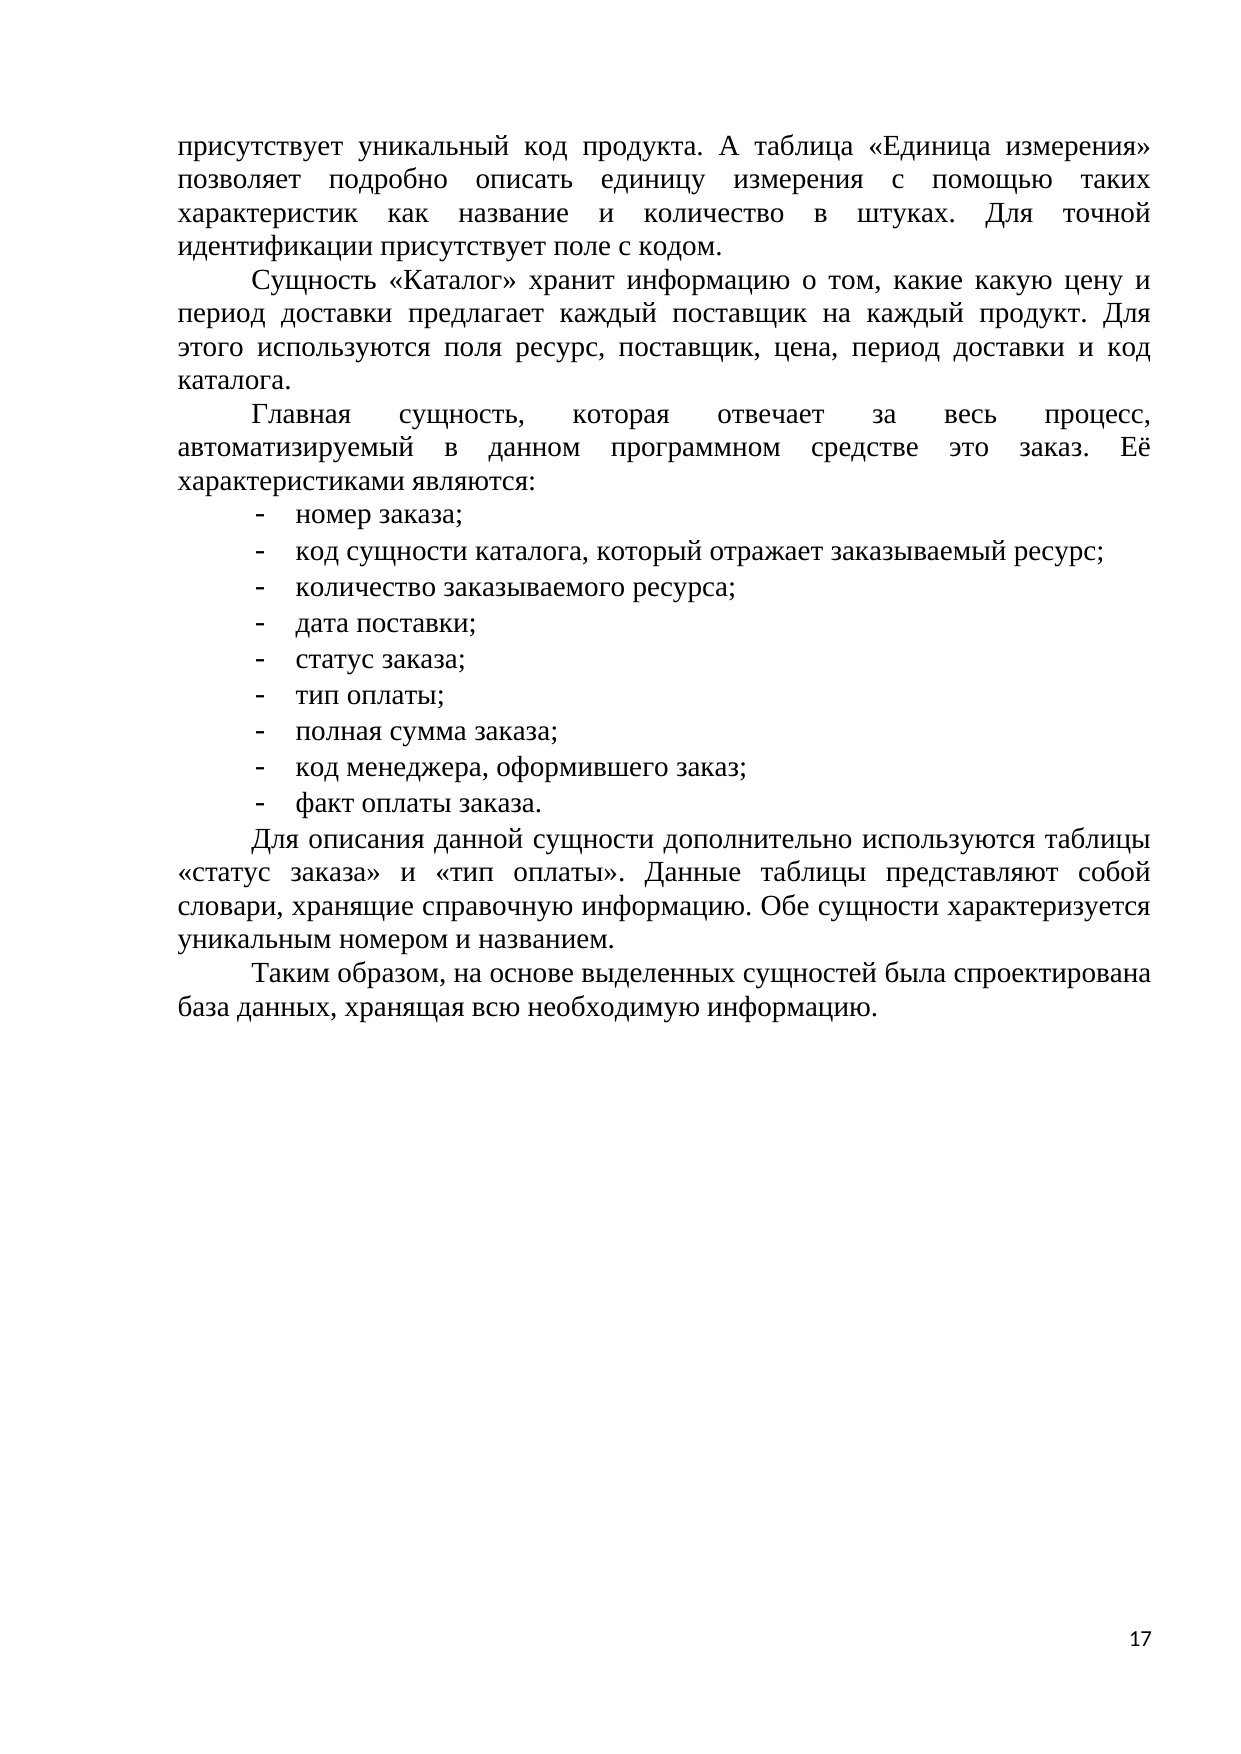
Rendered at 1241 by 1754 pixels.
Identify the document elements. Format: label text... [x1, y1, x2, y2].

text Сущность «Каталог» хранит информацию о том, какие какую цену и период доставки предлагает каждый поставщик на каждый продукт. Для этого используются поля ресурс, поставщик, цена, период доставки и код каталога. [177, 262, 1152, 396]
text Таким образом, на основе выделенных сущностей была спроектирована база данных, хранящая всю необходимую информацию. [177, 955, 1152, 1022]
list факт оплаты заказа. [177, 785, 1152, 821]
list код сущности каталога, который отражает заказываемый ресурс; [177, 533, 1152, 569]
text Для описания данной сущности дополнительно используются таблицы «статус заказа» и «тип оплаты». Данные таблицы представляют собой словари, хранящие справочную информацию. Обе сущности характеризуется уникальным номером и названием. [177, 821, 1152, 955]
text Главная сущность, которая отвечает за весь процесс, автоматизируемый в данном программном средстве это заказ. Её характеристиками являются: [177, 396, 1152, 497]
list количество заказываемого ресурса; [177, 569, 1152, 605]
list полная сумма заказа; [177, 713, 1152, 749]
list статус заказа; [177, 641, 1152, 677]
list дата поставки; [177, 605, 1152, 641]
list номер заказа; [177, 497, 1152, 533]
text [177, 128, 1152, 262]
list код менеджера, оформившего заказ; [177, 749, 1152, 785]
list тип оплаты; [177, 677, 1152, 713]
